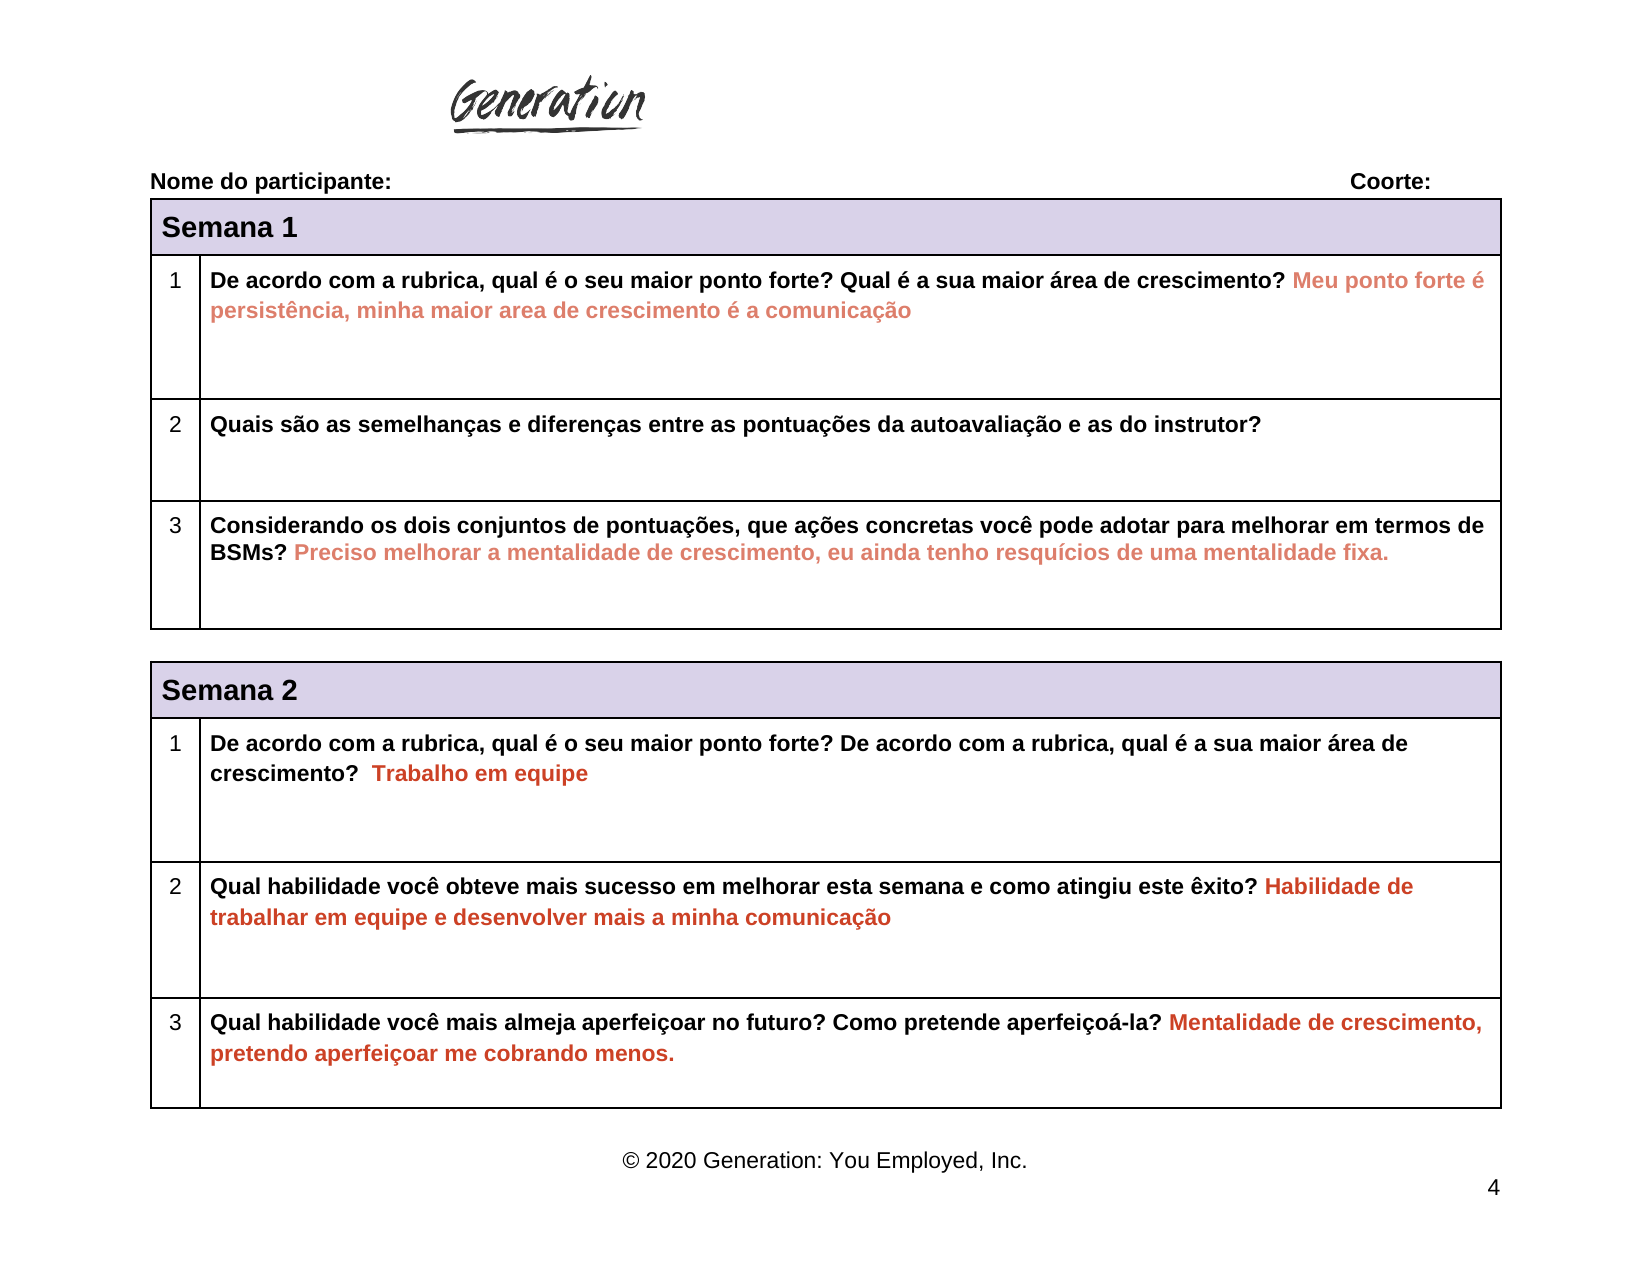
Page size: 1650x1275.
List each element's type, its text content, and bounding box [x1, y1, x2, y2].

table_cell Considerando os dois conjuntos de pontuações, que ações concretas você pode adotar para melhorar em termos de BSMs? Preciso melhorar a mentalidade de crescimento, eu ainda tenho resquícios de uma mentalidade fixa. [201, 502, 1500, 628]
table_cell 2 [152, 863, 199, 997]
table_cell 2 [152, 400, 199, 500]
table_header Semana 2 [152, 663, 1500, 717]
table_cell 3 [152, 999, 199, 1107]
picture [450, 75, 646, 134]
table_cell De acordo com a rubrica, qual é o seu maior ponto forte? De acordo com a rubrica, qual é a sua maior área de crescimento? Trabalho em equipe [201, 719, 1500, 861]
table_header Semana 1 [152, 200, 1500, 254]
table_cell Quais são as semelhanças e diferenças entre as pontuações da autoavaliação e as do instrutor? [201, 400, 1500, 500]
table_cell Qual habilidade você obteve mais sucesso em melhorar esta semana e como atingiu este êxito? Habilidade de trabalhar em equipe e desenvolver mais a minha comunicação [201, 863, 1500, 997]
table_cell 3 [152, 502, 199, 628]
table_cell De acordo com a rubrica, qual é o seu maior ponto forte? Qual é a sua maior área de crescimento? Meu ponto forte é persistência, minha maior area de crescimento é a comunicação [201, 256, 1500, 398]
table_cell 1 [152, 719, 199, 861]
table_cell 1 [152, 256, 199, 398]
